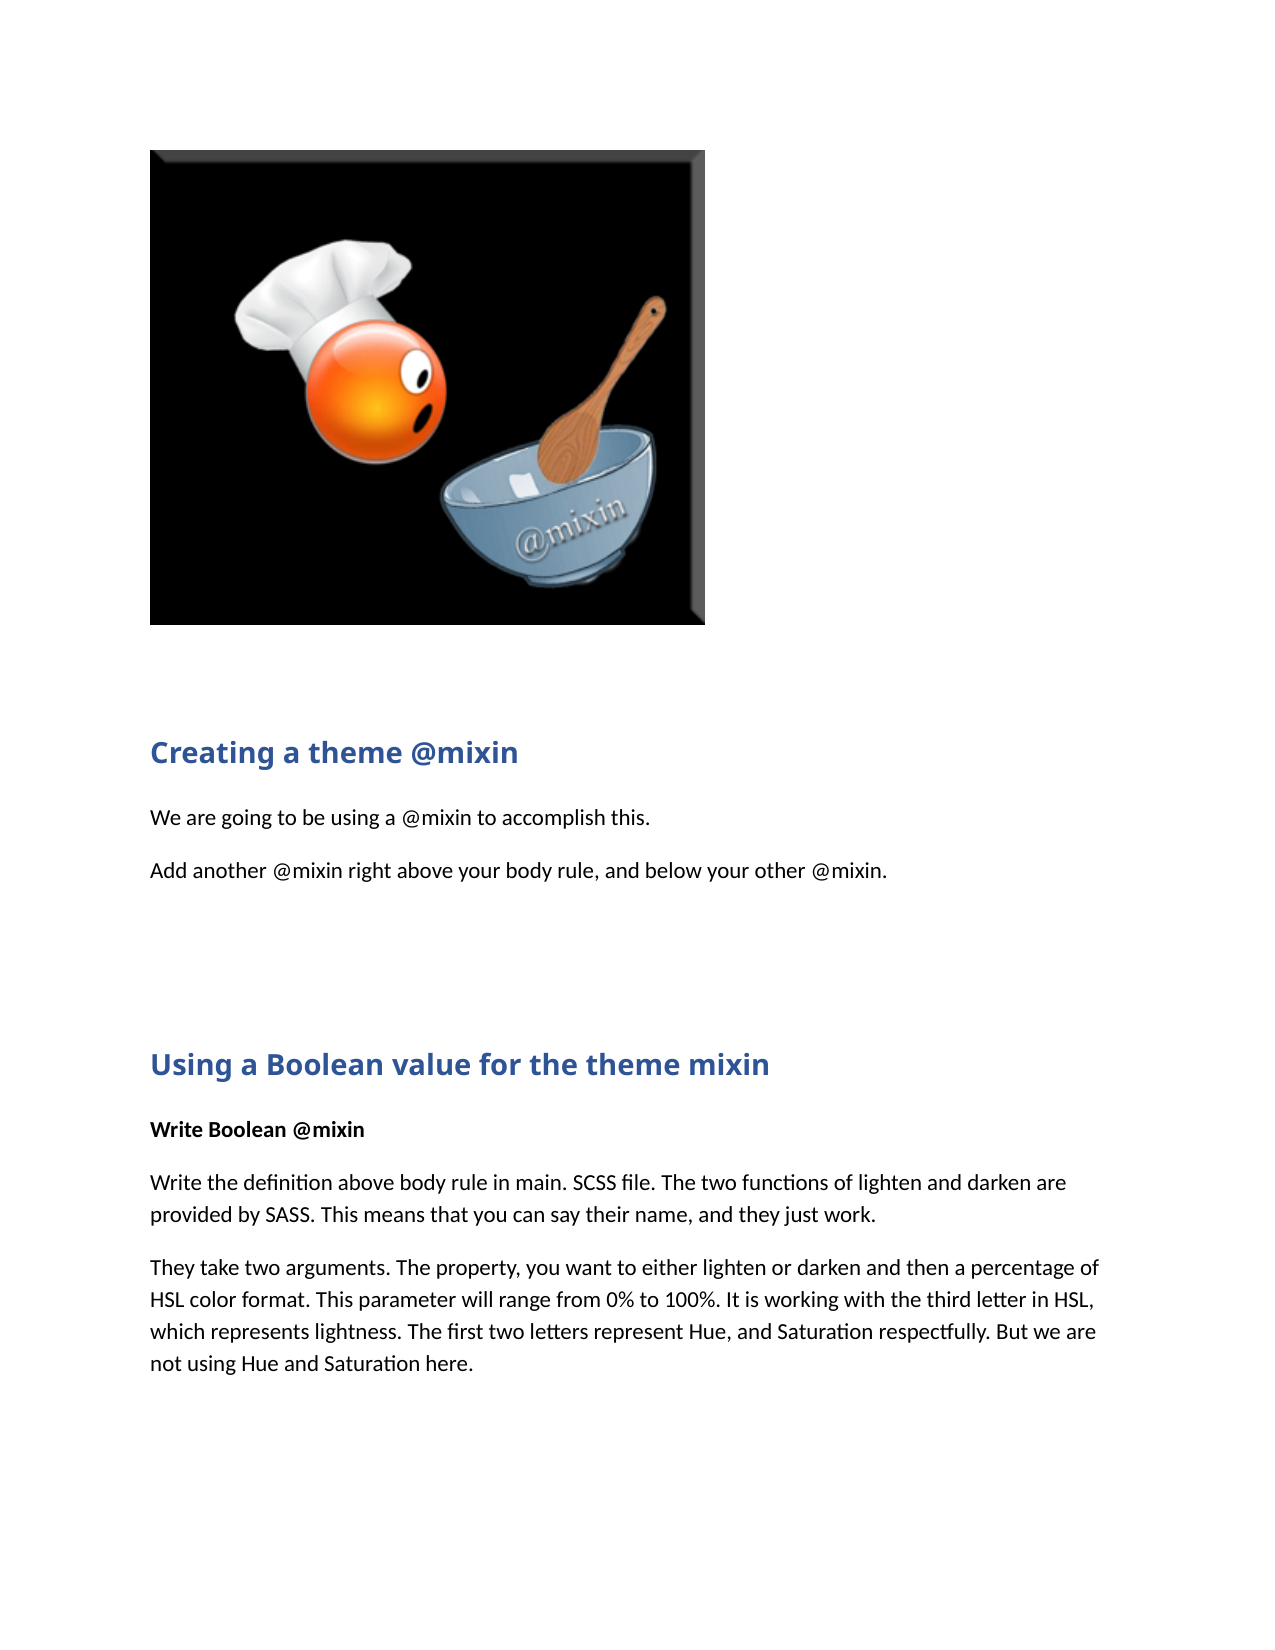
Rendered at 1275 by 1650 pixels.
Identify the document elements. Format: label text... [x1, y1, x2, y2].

subtitle Creating a theme @mixin [150, 732, 1125, 772]
subtitle Using a Boolean value for the theme mixin [150, 1044, 1125, 1084]
text Write Boolean @mixin [150, 1115, 1125, 1143]
text Write the definition above body rule in main. SCSS file. The two functions of lighten and darken are provided by SASS. This means that you can say their name, and they just work. [150, 1168, 1125, 1228]
text They take two arguments. The property, you want to either lighten or darken and then a percentage of HSL color format. This parameter will range from 0% to 100%. It is working with the third letter in HSL, which represents lightness. The first two letters represent Hue, and Saturation respectfully. But we are not using Hue and Saturation here. [150, 1253, 1125, 1377]
text We are going to be using a @mixin to accomplish this. [150, 803, 1125, 831]
picture [150, 150, 705, 625]
text Add another @mixin right above your body rule, and below your other @mixin. [150, 856, 1125, 884]
